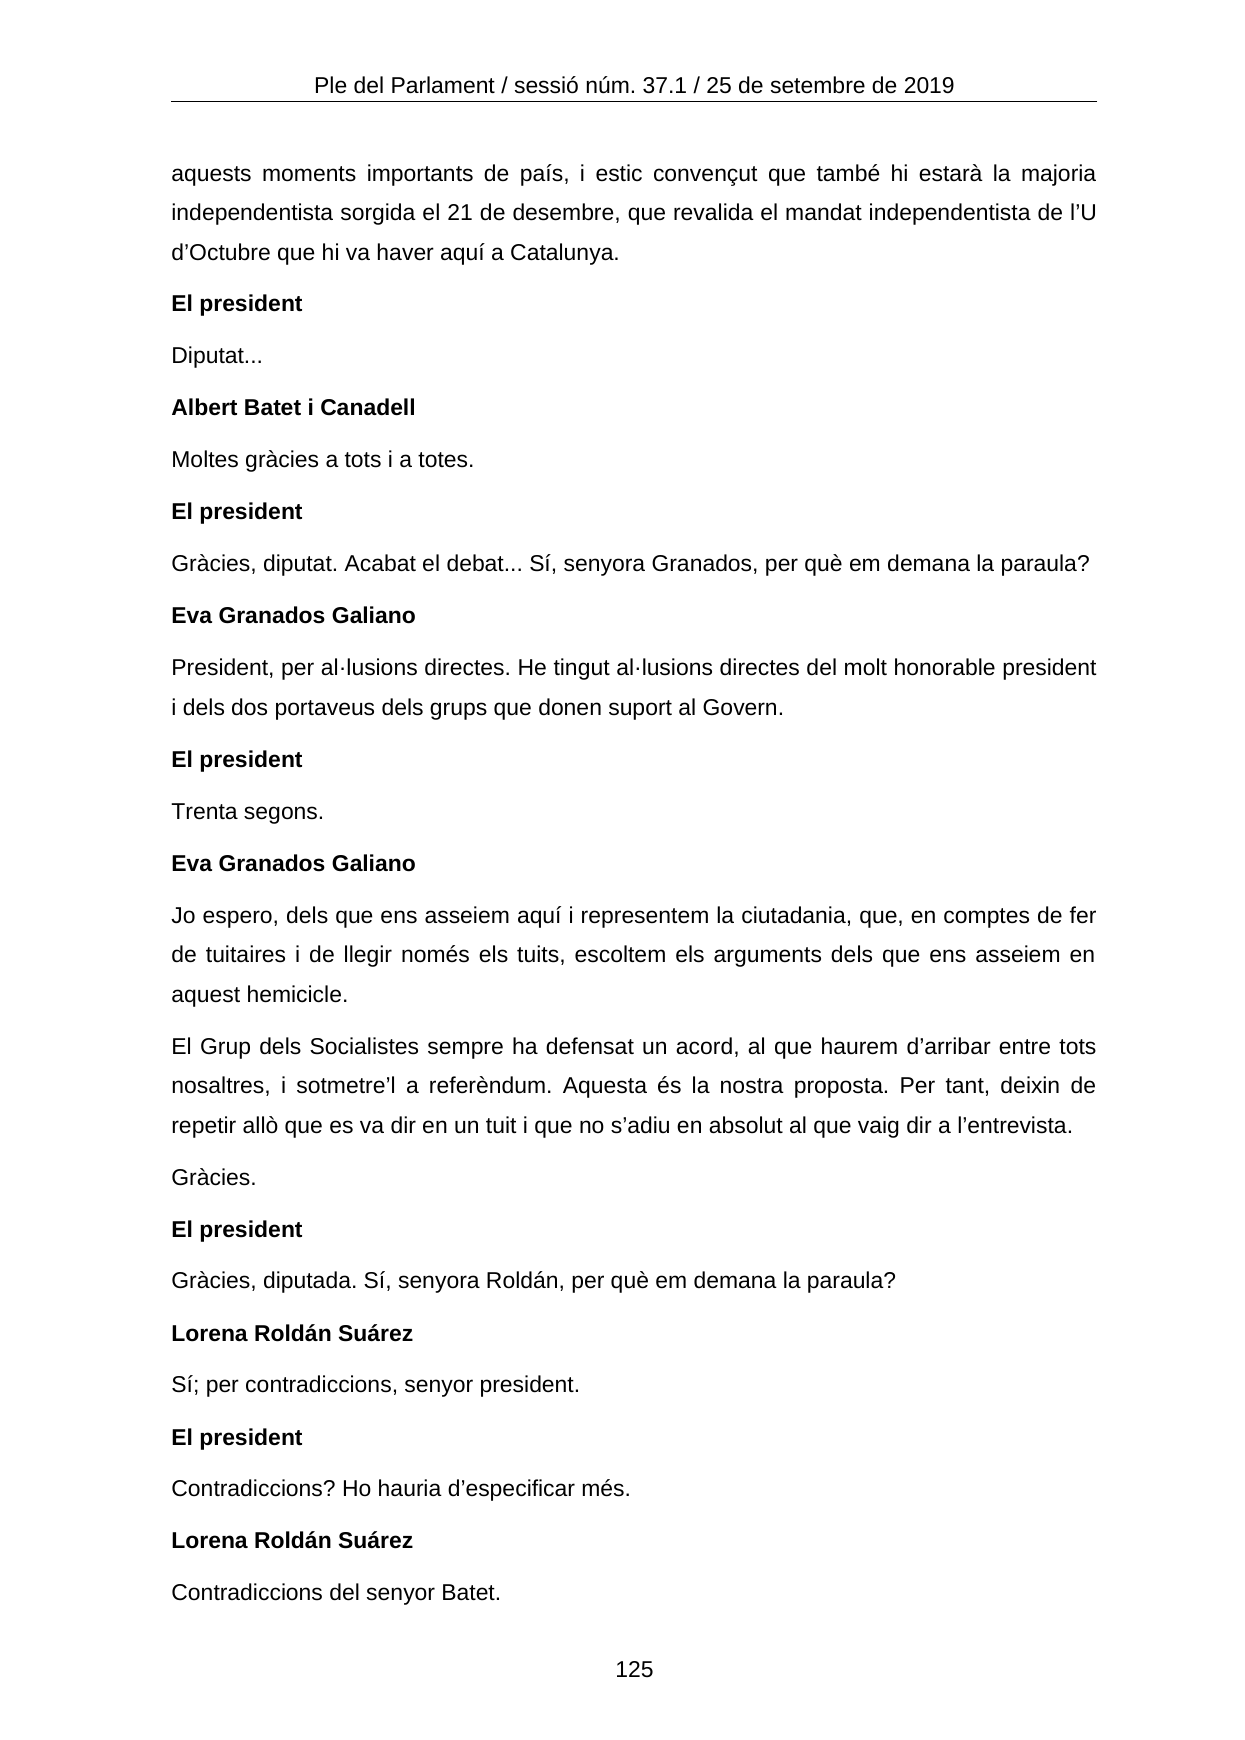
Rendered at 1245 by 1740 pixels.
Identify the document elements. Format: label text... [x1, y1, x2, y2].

text Gràcies. [171, 1163, 1097, 1190]
text Eva Granados Galiano [171, 850, 1097, 876]
text Gràcies, diputada. Sí, senyora Roldán, per què em demana la paraula? [171, 1267, 1097, 1294]
text President, per al·lusions directes. He tingut al·lusions directes del molt honorable president i dels dos portaveus dels grups que donen suport al Govern. [171, 654, 1097, 720]
text El president [171, 1216, 1097, 1242]
text Sí; per contradiccions, senyor president. [171, 1371, 1097, 1398]
text Contradiccions del senyor Batet. [171, 1579, 1097, 1606]
text Lorena Roldán Suárez [171, 1527, 1097, 1554]
text El president [171, 290, 1097, 317]
text Albert Batet i Canadell [171, 394, 1097, 421]
text Lorena Roldán Suárez [171, 1319, 1097, 1346]
text Contradiccions? Ho hauria d’especificar més. [171, 1475, 1097, 1502]
text Diputat... [171, 342, 1097, 369]
text El Grup dels Socialistes sempre ha defensat un acord, al que haurem d’arribar entre tots nosaltres, i sotmetre’l a referèndum. Aquesta és la nostra proposta. Per tant, deixin de repetir allò que es va dir en un tuit i que no s’adiu en absolut al que vaig dir a l’entrevista. [171, 1033, 1097, 1138]
text El president [171, 746, 1097, 772]
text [171, 159, 1097, 265]
text El president [171, 498, 1097, 525]
text El president [171, 1423, 1097, 1450]
text Gràcies, diputat. Acabat el debat... Sí, senyora Granados, per què em demana la paraula? [171, 550, 1097, 577]
text Eva Granados Galiano [171, 602, 1097, 629]
text Jo espero, dels que ens asseiem aquí i representem la ciutadania, que, en comptes de fer de tuitaires i de llegir només els tuits, escoltem els arguments dels que ens asseiem en aquest hemicicle. [171, 902, 1097, 1007]
text Moltes gràcies a tots i a totes. [171, 446, 1097, 473]
text Trenta segons. [171, 798, 1097, 824]
